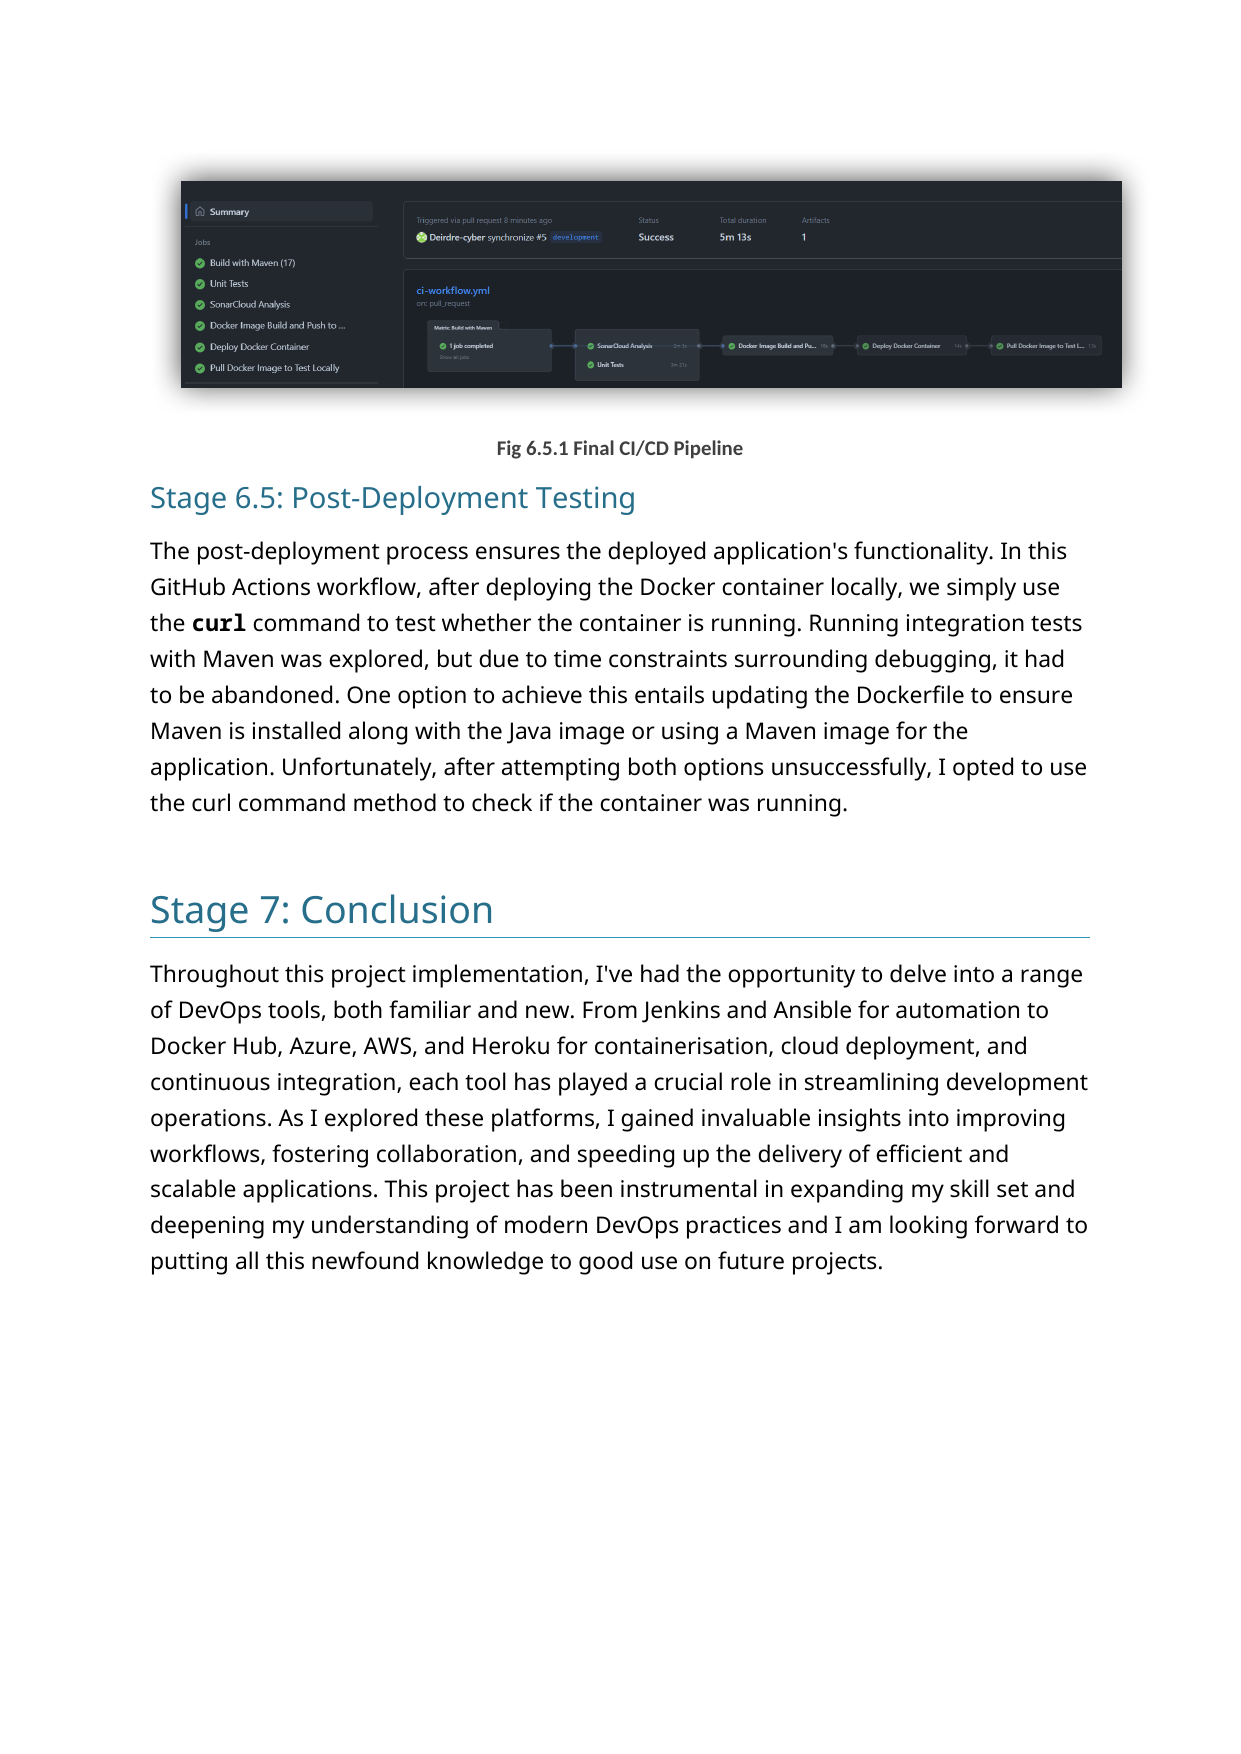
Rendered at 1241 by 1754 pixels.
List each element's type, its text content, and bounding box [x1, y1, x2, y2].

text Throughout this project implementation, I've had the opportunity to delve into a range of DevOps tools, both familiar and new. From Jenkins and Ansible for automation to Docker Hub, Azure, AWS, and Heroku for containerisation, cloud deployment, and continuous integration, each tool has played a crucial role in streamlining development operations. As I explored these platforms, I gained invaluable insights into improving workflows, fostering collaboration, and speeding up the delivery of efficient and scalable applications. This project has been instrumental in expanding my skill set and deepening my understanding of modern DevOps practices and I am looking forward to putting all this newfound knowledge to good use on future projects. [150, 958, 1090, 1277]
picture [181, 181, 1122, 388]
subtitle Stage 6.5: Post-Deployment Testing [150, 477, 1090, 517]
text Fig 6.5.1 Final CI/CD Pipeline [150, 435, 1090, 461]
subtitle Stage 7: Conclusion [150, 883, 1090, 937]
text The post-deployment process ensures the deployed application's functionality. In this GitHub Actions workflow, after deploying the Docker container locally, we simply use the curl command to test whether the container is running. Running integration tests with Maven was explored, but due to time constraints surrounding debugging, it had to be abandoned. One option to achieve this entails updating the Dockerfile to ensure Maven is installed along with the Java image or using a Maven image for the application. Unfortunately, after attempting both options unsuccessfully, I opted to use the curl command method to check if the container was running. [150, 535, 1090, 818]
